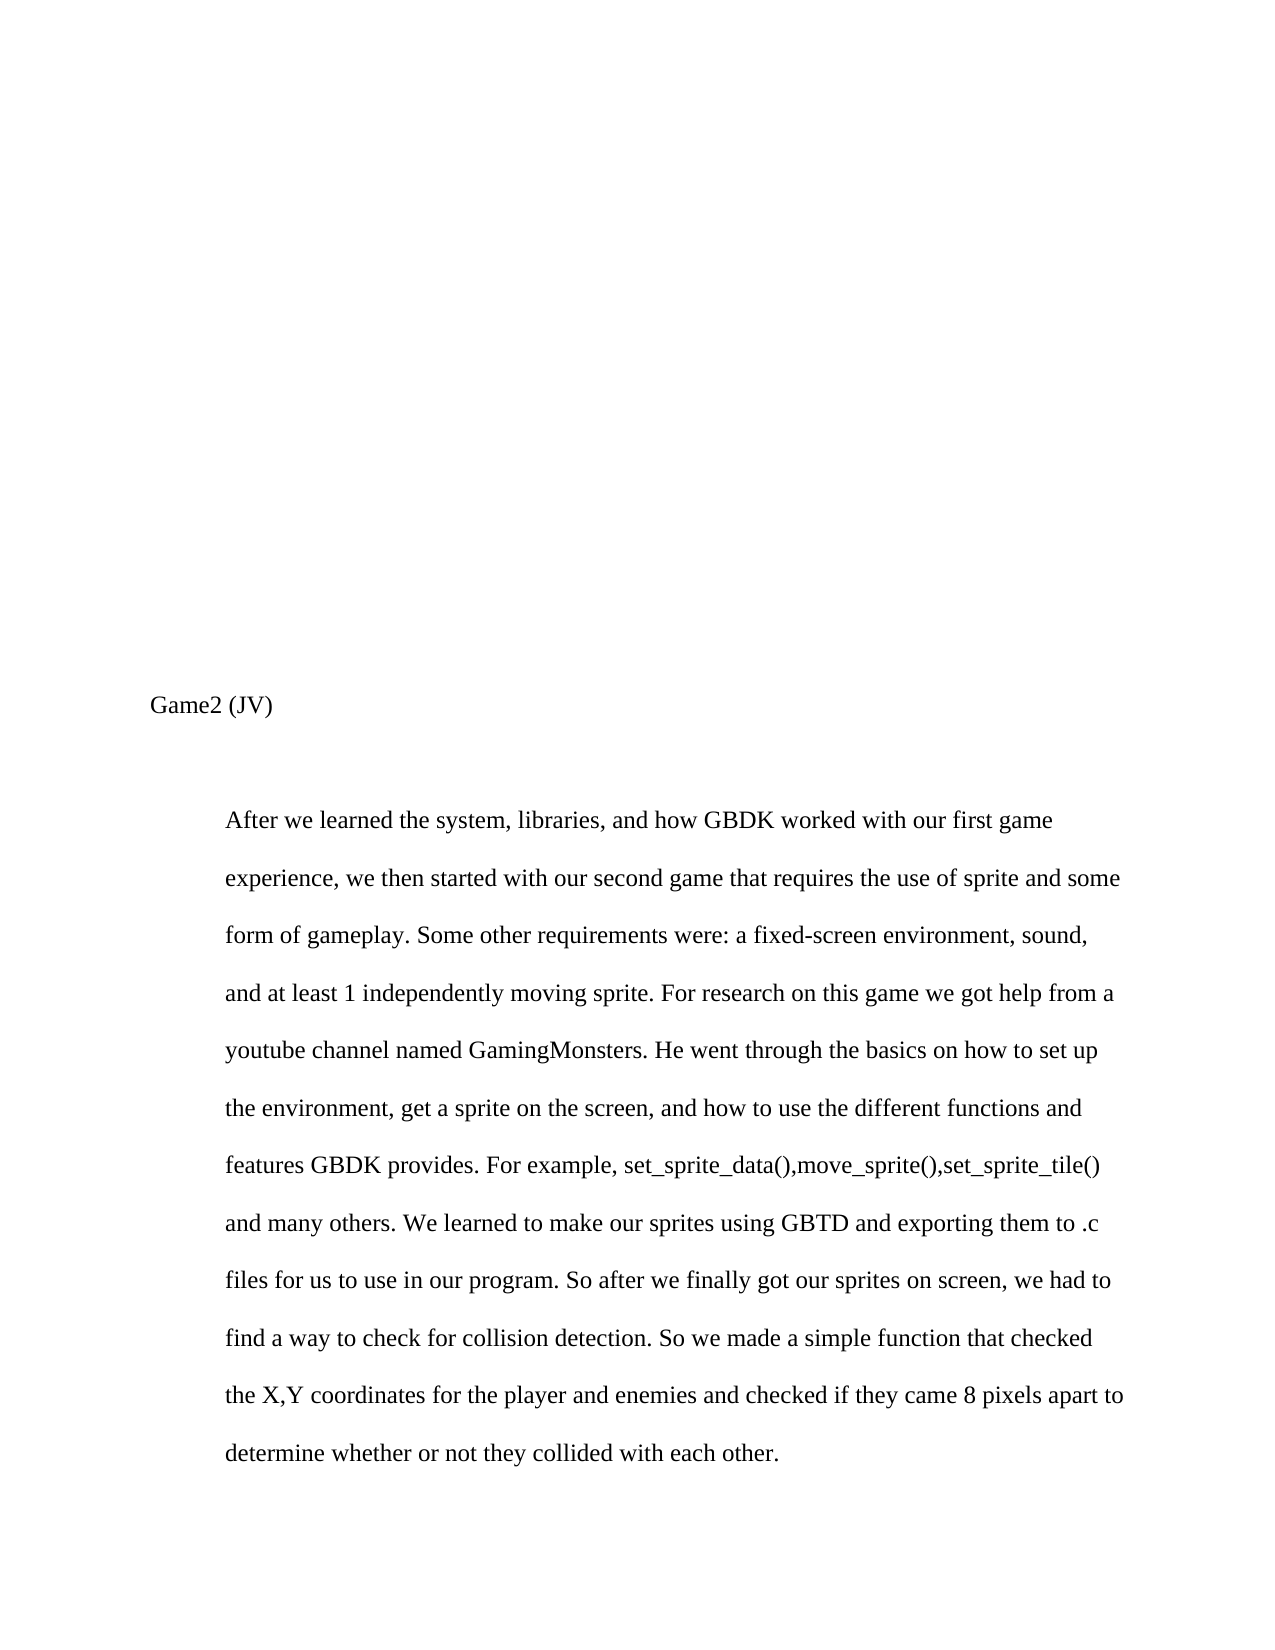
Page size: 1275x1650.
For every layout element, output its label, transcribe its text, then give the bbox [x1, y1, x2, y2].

text After we learned the system, libraries, and how GBDK worked with our first game experience, we then started with our second game that requires the use of sprite and some form of gameplay. Some other requirements were: a fixed-screen environment, sound, and at least 1 independently moving sprite. For research on this game we got help from a youtube channel named GamingMonsters. He went through the basics on how to set up the environment, get a sprite on the screen, and how to use the different functions and features GBDK provides. For example, set_sprite_data(),move_sprite(),set_sprite_tile() and many others. We learned to make our sprites using GBTD and exporting them to .c files for us to use in our program. So after we finally got our sprites on screen, we had to find a way to check for collision detection. So we made a simple function that checked the X,Y coordinates for the player and enemies and checked if they came 8 pixels apart to determine whether or not they collided with each other. [225, 805, 1125, 1467]
text Game2 (JV) [150, 690, 1125, 719]
